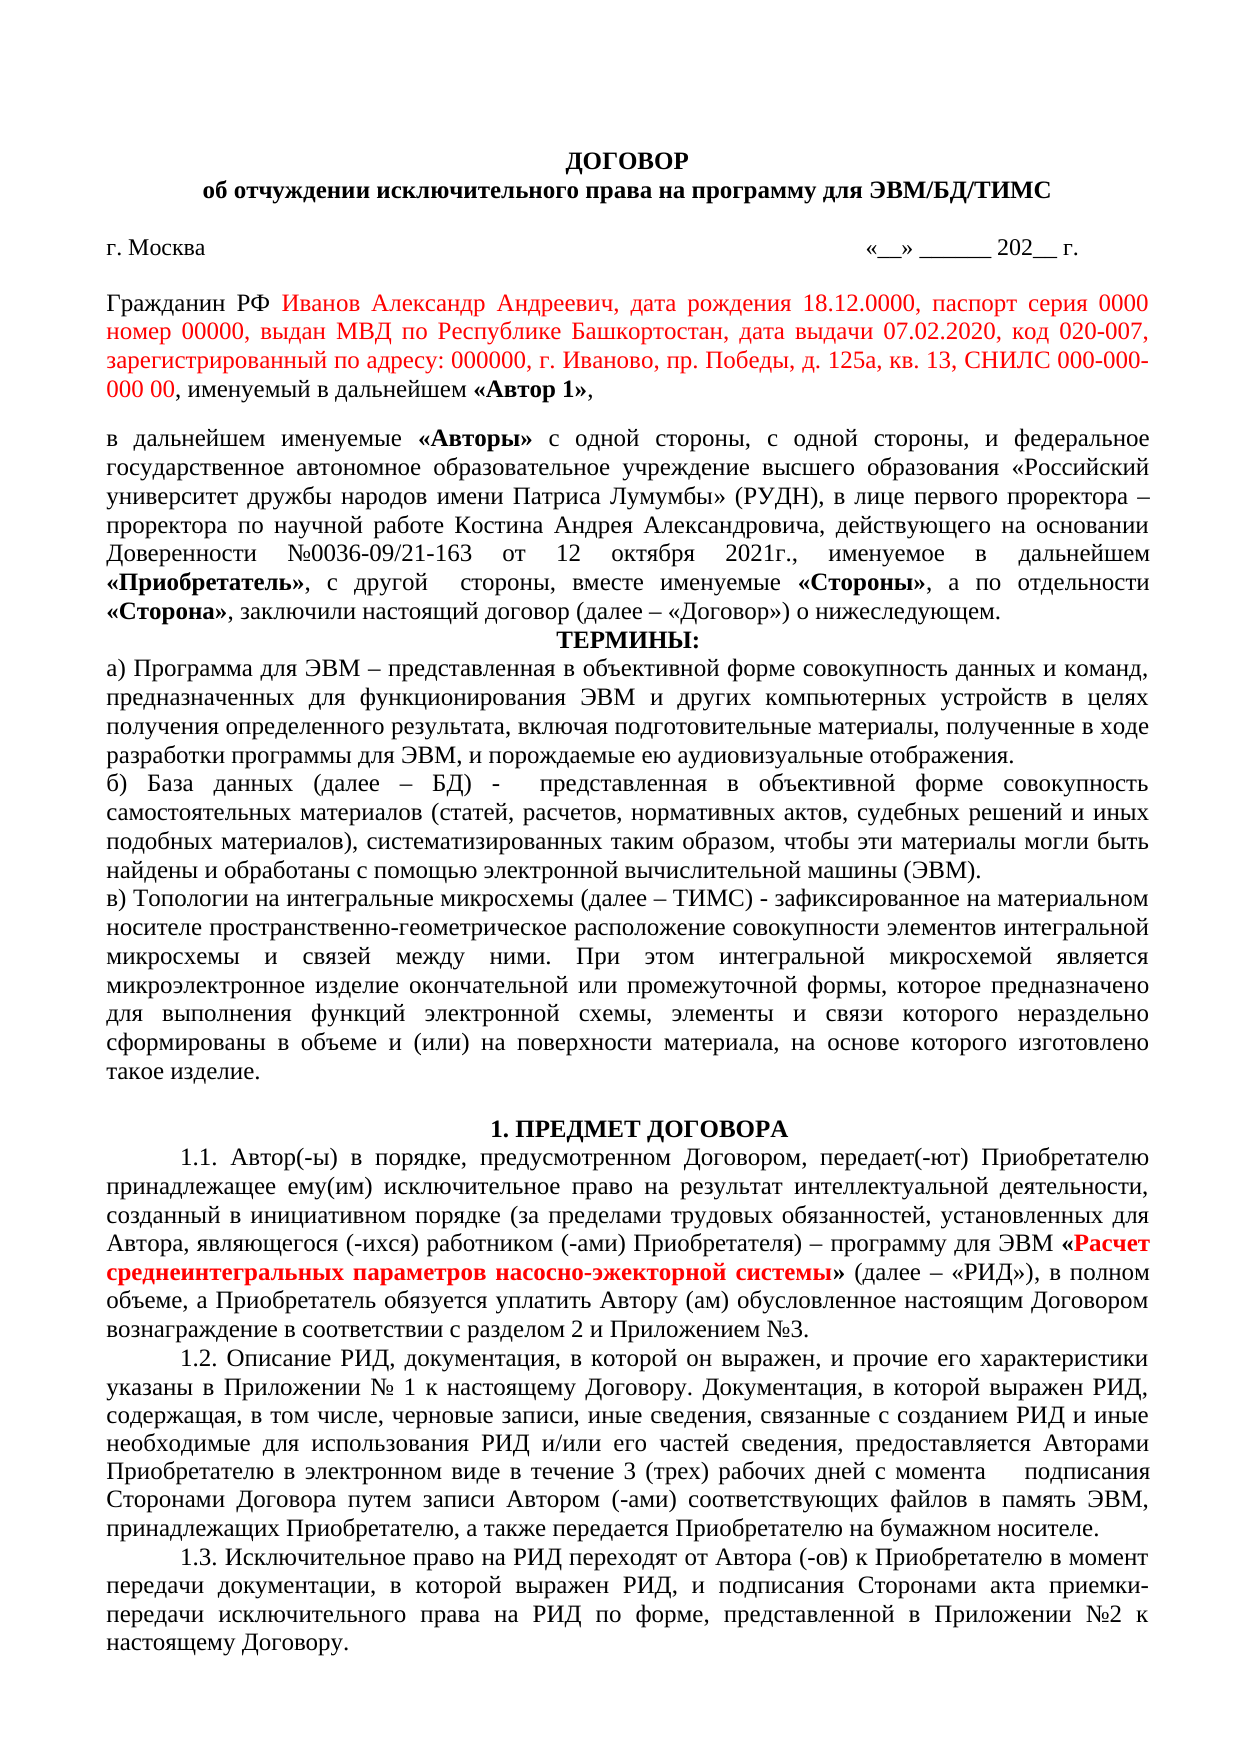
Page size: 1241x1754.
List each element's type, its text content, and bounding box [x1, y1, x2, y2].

text ТЕРМИНЫ: [106, 625, 1150, 653]
text в дальнейшем именуемые «Авторы» с одной стороны, с одной стороны, и федеральное государственное автономное образовательное учреждение высшего образования «Российский университет дружбы народов имени Патриса Лумумбы» (РУДН), в лице первого проректора – проректора по научной работе Костина Андрея Александровича, действующего на основании Доверенности №0036-09/21-163 от 12 октября 2021г., именуемое в дальнейшем «Приобретатель», с другой стороны, вместе именуемые «Стороны», а по отдельности «Сторона», заключили настоящий договор (далее – «Договор») о нижеследующем. [106, 423, 1150, 625]
text в) Топологии на интегральные микросхемы (далее – ТИМС) - зафиксированное на материальном носителе пространственно-геометрическое расположение совокупности элементов интегральной микросхемы и связей между ними. При этом интегральной микросхемой является микроэлектронное изделие окончательной или промежуточной формы, которое предназначено для выполнения функций электронной схемы, элементы и связи которого нераздельно сформированы в объеме и (или) на поверхности материала, на основе которого изготовлено такое изделие. [106, 883, 1150, 1085]
text 1.3. Исключительное право на РИД переходят от Автора (-ов) к Приобретателю в момент передачи документации, в которой выражен РИД, и подписания Сторонами акта приемки-передачи исключительного права на РИД по форме, представленной в Приложении №2 к настоящему Договору. [106, 1543, 1150, 1656]
text б) База данных (далее – БД) - представленная в объективной форме совокупность самостоятельных материалов (статей, расчетов, нормативных актов, судебных решений и иных подобных материалов), систематизированных таким образом, чтобы эти материалы могли быть найдены и обработаны с помощью электронной вычислительной машины (ЭВМ). [106, 768, 1150, 883]
text 1.2. Описание РИД, документация, в которой он выражен, и прочие его характеристики указаны в Приложении № 1 к настоящему Договору. Документация, в которой выражен РИД, содержащая, в том числе, черновые записи, иные сведения, связанные с созданием РИД и иные необходимые для использования РИД и/или его частей сведения, предоставляется Авторами Приобретателю в электронном виде в течение 3 (трех) рабочих дней с момента подписания Сторонами Договора путем записи Автором (-ами) соответствующих файлов в память ЭВМ, принадлежащих Приобретателю, а также передается Приобретателю на бумажном носителе. [106, 1344, 1150, 1541]
text г. Москва «__» ______ 202__ г. [106, 232, 1150, 260]
text 1. ПРЕДМЕТ ДОГОВОРА [490, 1114, 1150, 1143]
text 1.1. Автор(-ы) в порядке, предусмотренном Договором, передает(-ют) Приобретателю принадлежащее ему(им) исключительное право на результат интеллектуальной деятельности, созданный в инициативном порядке (за пределами трудовых обязанностей, установленных для Автора, являющегося (-ихся) работником (-ами) Приобретателя) – программу для ЭВМ «Расчет среднеинтегральных параметров насосно-эжекторной системы» (далее – «РИД»), в полном объеме, а Приобретатель обязуется уплатить Автору (ам) обусловленное настоящим Договором вознаграждение в соответствии с разделом 2 и Приложением №3. [106, 1143, 1150, 1343]
text об отчуждении исключительного права на программу для ЭВМ/БД/ТИМС [106, 175, 1148, 204]
text ДОГОВОР [106, 146, 1148, 175]
text Гражданин РФ Иванов Александр Андреевич, дата рождения 18.12.0000, паспорт серия 0000 номер 00000, выдан МВД по Республике Башкортостан, дата выдачи 07.02.2020, код 020-007, зарегистрированный по адресу: 000000, г. Иваново, пр. Победы, д. 125а, кв. 13, СНИЛС 000-000-000 00, именуемый в дальнейшем «Автор 1», [106, 288, 1150, 403]
text а) Программа для ЭВМ – представленная в объективной форме совокупность данных и команд, предназначенных для функционирования ЭВМ и других компьютерных устройств в целях получения определенного результата, включая подготовительные материалы, полученные в ходе разработки программы для ЭВМ, и порождаемые ею аудиовизуальные отображения. [106, 653, 1150, 768]
